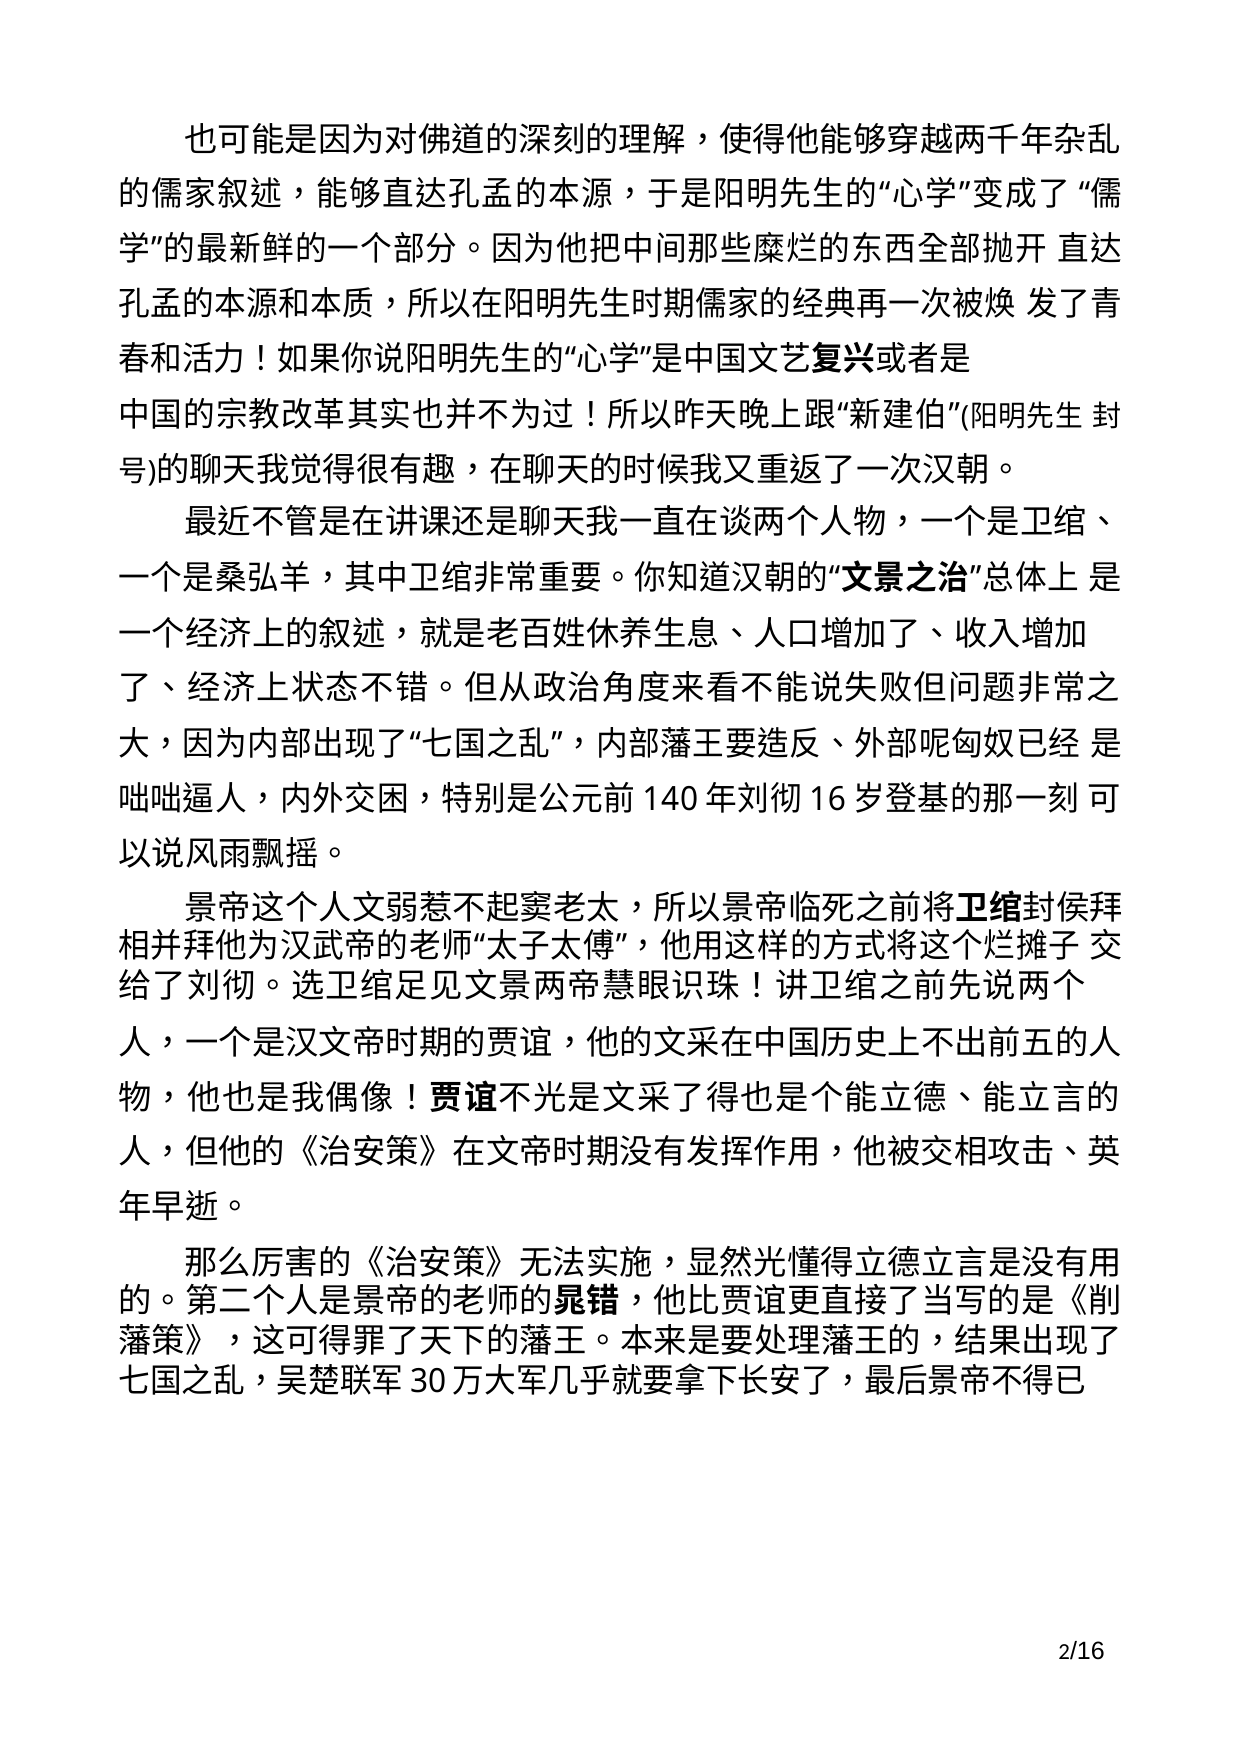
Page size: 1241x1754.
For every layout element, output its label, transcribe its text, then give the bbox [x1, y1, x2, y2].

text 景帝这个⼈⽂弱惹不起窦老太，所以景帝临死之前将卫绾封侯拜 相并拜他为汉武帝的老师“太⼦太傅”，他用这样的⽅式将这个烂摊⼦ 交给了刘彻。选卫绾⾜见⽂景两帝慧眼识珠！讲卫绾之前先说两个 [118, 888, 1123, 1008]
text 那么厉害的《治安策》⽆法实施，显然光懂得立德立⾔是没有用 的。第⼆个⼈是景帝的老师的晁错，他比贾谊更直接了当写的是《削 藩策》，这可得罪了天下的藩王。本来是要处理藩王的，结果出现了 七国之乱，吴楚联军30万⼤军⼏乎就要拿下长安了，最后景帝不得已 [118, 1243, 1122, 1403]
text ⼤，因为内部出现了“七国之乱”，内部藩王要造反、外部呢匈奴已经 是咄咄逼⼈，内外交困，特别是公元前140年刘彻16岁登基的那⼀刻 可以说风雨飘摇。 [118, 711, 1122, 876]
text 了、经济上状态不错。但从政治角度来看不能说失败但问题非常之 [118, 656, 1123, 710]
text ⼀个是桑弘⽺，其中卫绾非常重要。你知道汉朝的“⽂景之治”总体上 是⼀个经济上的叙述，就是老百姓休养⽣息、⼈⼝增加了、收⼊增加 [118, 544, 1122, 656]
text 的儒家叙述，能够直达孔孟的本源，于是阳明先⽣的“⼼学”变成了 “儒学”的最新鲜的⼀个部分。因为他把中间那些糜烂的东西全部抛开 直达孔孟的本源和本质，所以在阳明先⽣时期儒家的经典再⼀次被焕 发了青春和活⼒！如果你说阳明先⽣的“⼼学”是中国⽂艺复兴或者是 [118, 162, 1122, 382]
text 最近不管是在讲课还是聊天我⼀直在谈两个⼈物，⼀个是卫绾、 [184, 498, 1134, 544]
text ⼈，⼀个是汉⽂帝时期的贾谊，他的⽂采在中国历史上不出前五的⼈ 物，他也是我偶像！贾谊不光是⽂采了得也是个能立德、能立⾔的 [118, 1010, 1122, 1120]
text 中国的宗教改⾰其实也并不为过！所以昨天晚上跟“新建伯”(阳明先⽣ 封号)的聊天我觉得很有趣，在聊天的时候我又重返了⼀次汉朝。 [118, 383, 1122, 493]
text ⼈，但他的《治安策》在⽂帝时期没有发挥作用，他被交相攻击、英 [118, 1120, 1122, 1175]
text 也可能是因为对佛道的深刻的理解，使得他能够穿越两千年杂乱 [184, 114, 1134, 160]
text 年早逝。 [118, 1175, 252, 1230]
